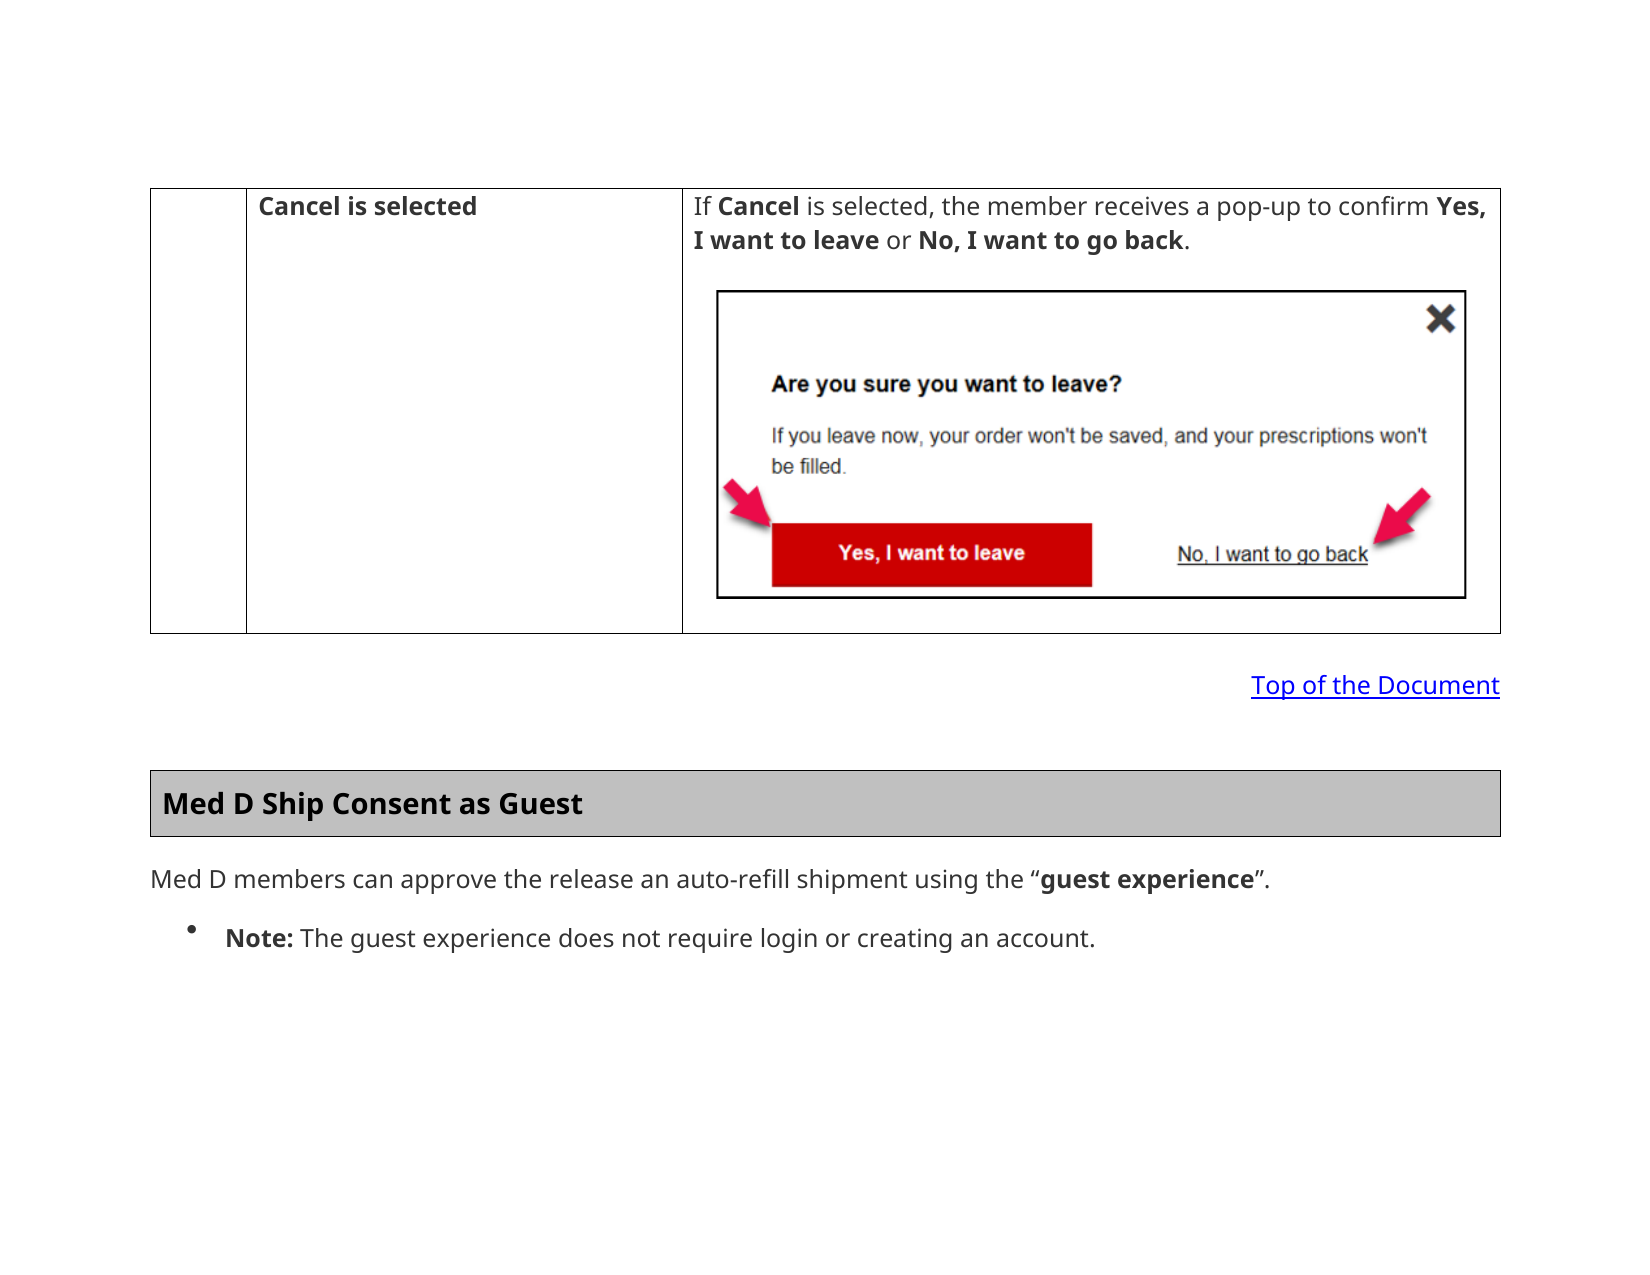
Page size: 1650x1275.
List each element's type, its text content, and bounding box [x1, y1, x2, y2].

table_cell Cancel is selected [247, 189, 682, 633]
list Note: The guest experience does not require login or creating an account. [187, 921, 1500, 955]
text Med D members can approve the release an auto-refill shipment using the “guest experience”. [150, 862, 1500, 896]
picture [716, 290, 1467, 599]
table_header Med D Ship Consent as Guest [151, 771, 1500, 836]
table_cell If Cancel is selected, the member receives a pop-up to confirm Yes, I want to leave or No, I want to go back. [683, 189, 1500, 633]
text Top of the Document [150, 668, 1500, 702]
